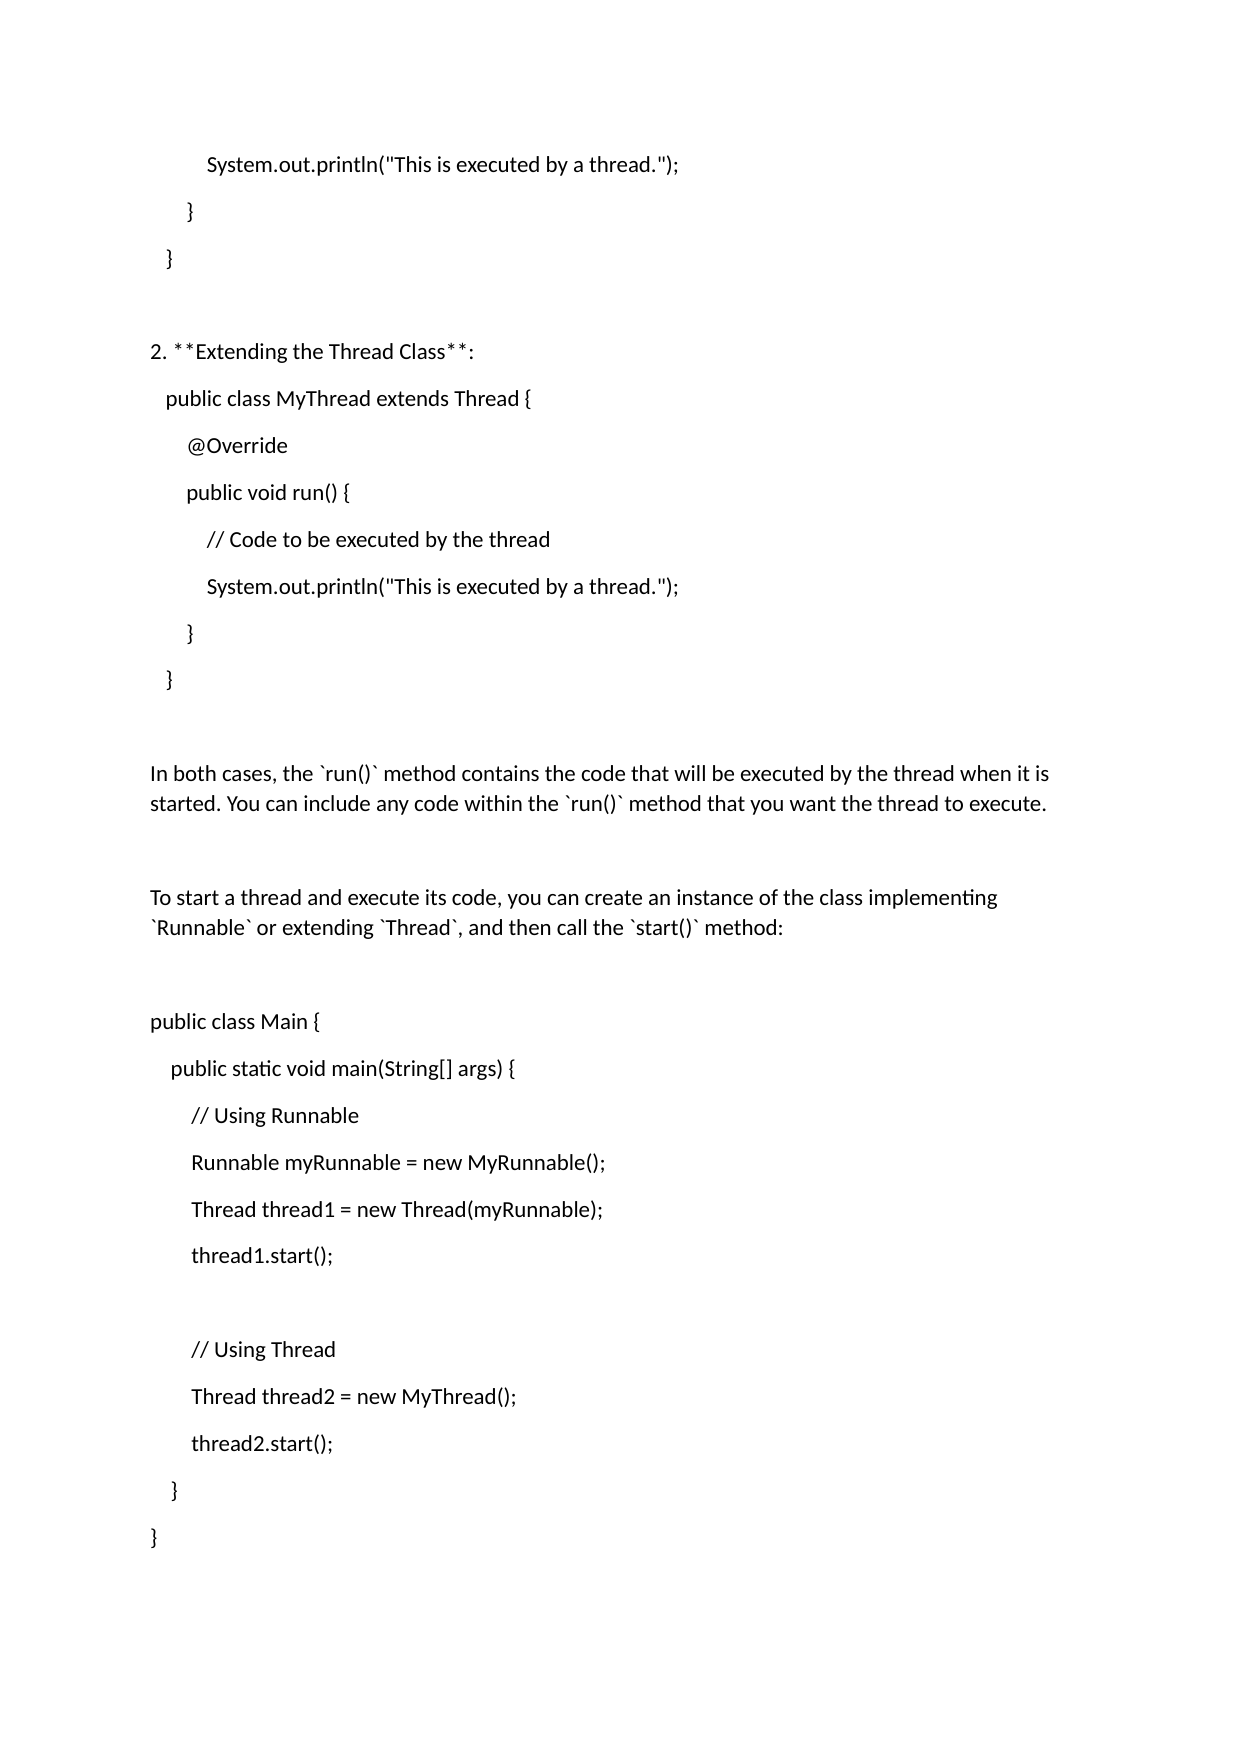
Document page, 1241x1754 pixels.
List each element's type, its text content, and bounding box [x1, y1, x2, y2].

text public static void main(String[] args) { [150, 1054, 1090, 1082]
text public class MyThread extends Thread { [150, 384, 1090, 412]
text } [150, 1476, 1090, 1504]
text System.out.println("This is executed by a thread."); [150, 572, 1090, 600]
text // Using Runnable [150, 1101, 1090, 1129]
text // Using Thread [150, 1335, 1090, 1363]
text 2. **Extending the Thread Class**: [150, 337, 1090, 366]
text In both cases, the `run()` method contains the code that will be executed by the thread when it is started. You can include any code within the `run()` method that you want the thread to execute. [150, 759, 1090, 818]
text System.out.println("This is executed by a thread."); [150, 150, 1090, 178]
text } [150, 619, 1090, 647]
text } [150, 244, 1090, 272]
text public void run() { [150, 478, 1090, 506]
text @Override [150, 431, 1090, 459]
text // Code to be executed by the thread [150, 525, 1090, 553]
text thread1.start(); [150, 1242, 1090, 1270]
text } [150, 1523, 1090, 1551]
text } [150, 197, 1090, 225]
text To start a thread and execute its code, you can create an instance of the class implementing `Runnable` or extending `Thread`, and then call the `start()` method: [150, 883, 1090, 942]
text public class Main { [150, 1007, 1090, 1035]
text Thread thread2 = new MyThread(); [150, 1382, 1090, 1410]
text thread2.start(); [150, 1429, 1090, 1457]
text Thread thread1 = new Thread(myRunnable); [150, 1195, 1090, 1223]
text Runnable myRunnable = new MyRunnable(); [150, 1148, 1090, 1176]
text } [150, 666, 1090, 694]
